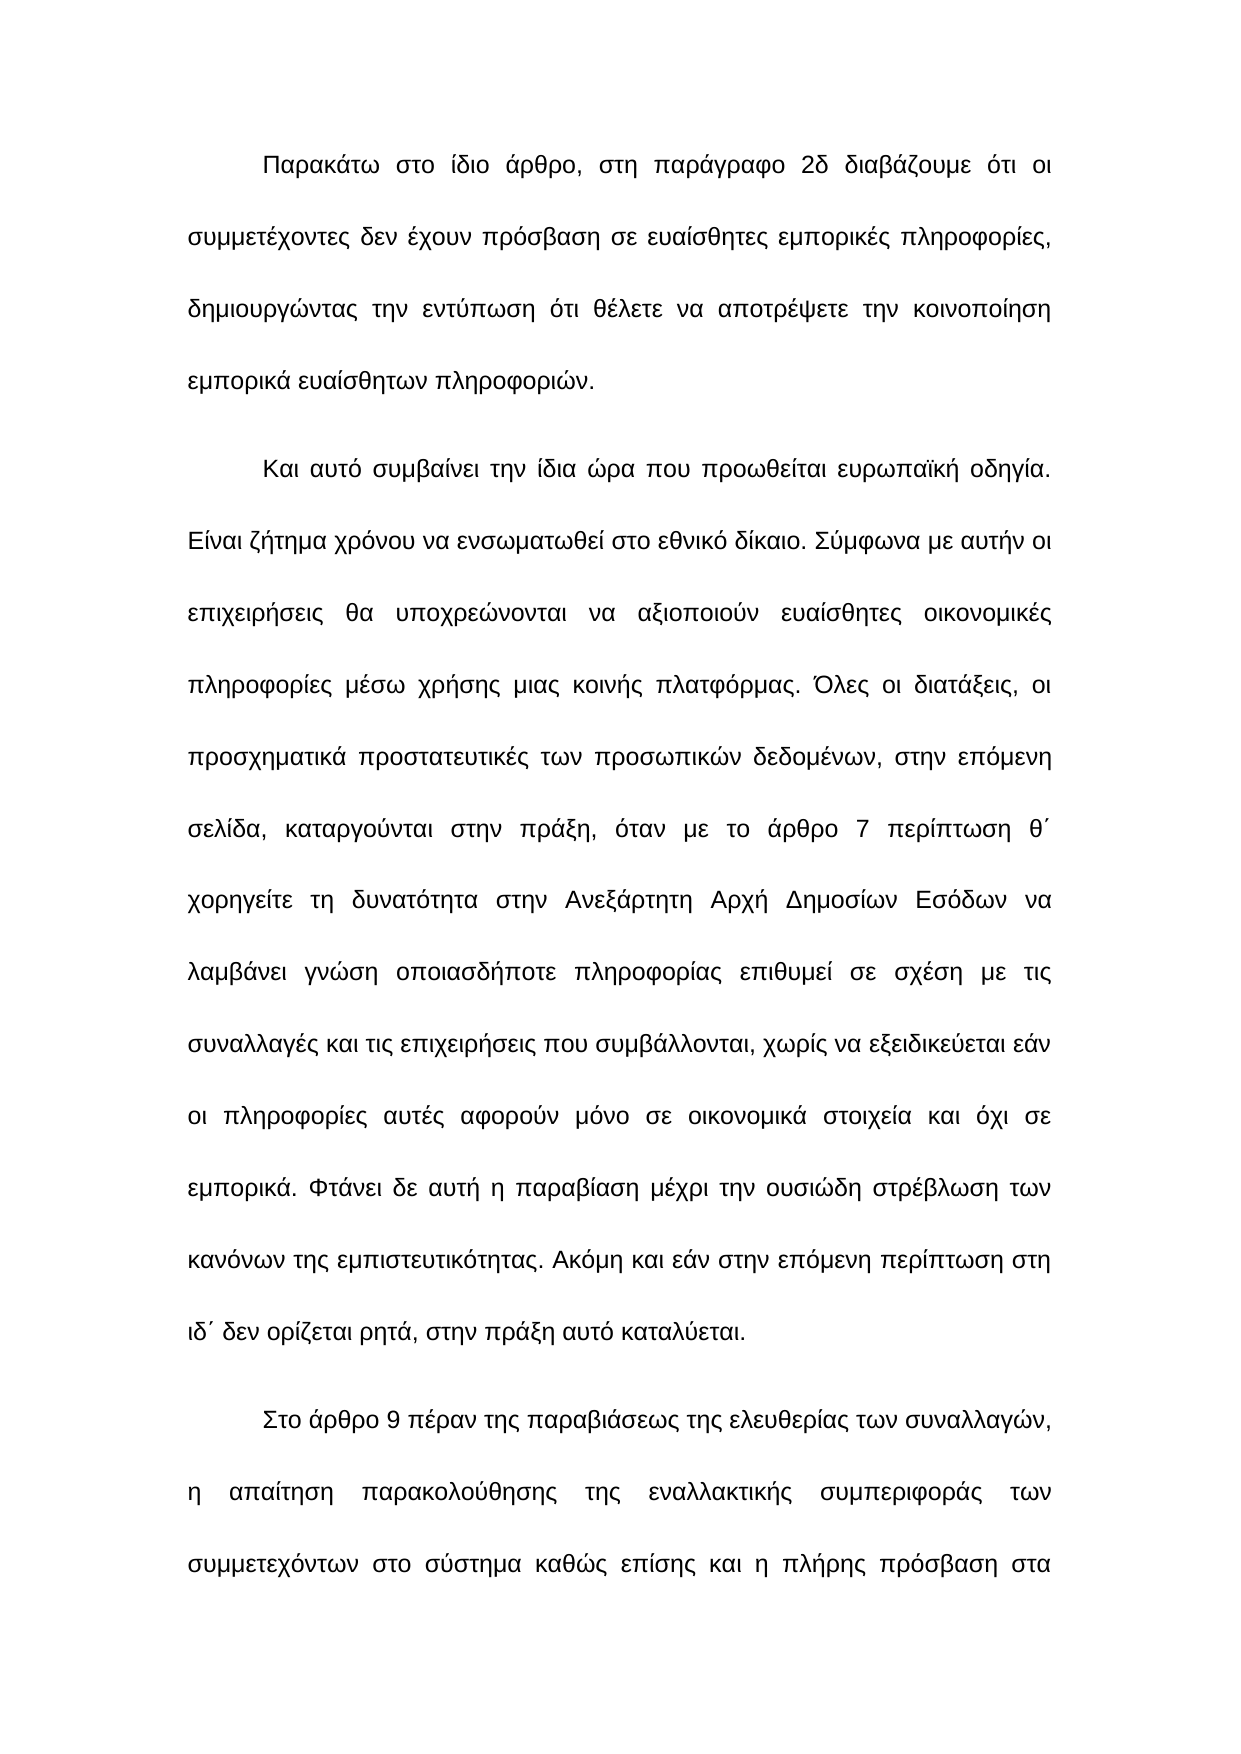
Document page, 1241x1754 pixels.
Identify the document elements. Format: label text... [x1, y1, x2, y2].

text Παρακάτω στο ίδιο άρθρο, στη παράγραφο 2δ διαβάζουμε ότι οι συμμετέχοντες δεν έχουν πρόσβαση σε ευαίσθητες εμπορικές πληροφορίες, δημιουργώντας την εντύπωση ότι θέλετε να αποτρέψετε την κοινοποίηση εμπορικά ευαίσθητων πληροφοριών. [187, 150, 1053, 394]
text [187, 1405, 1053, 1578]
text Και αυτό συμβαίνει την ίδια ώρα που προωθείται ευρωπαϊκή οδηγία. Είναι ζήτημα χρόνου να ενσωματωθεί στο εθνικό δίκαιο. Σύμφωνα με αυτήν οι επιχειρήσεις θα υποχρεώνονται να αξιοποιούν ευαίσθητες οικονομικές πληροφορίες μέσω χρήσης μιας κοινής πλατφόρμας. Όλες οι διατάξεις, οι προσχηματικά προστατευτικές των προσωπικών δεδομένων, στην επόμενη σελίδα, καταργούνται στην πράξη, όταν με το άρθρο 7 περίπτωση θ΄ χορηγείτε τη δυνατότητα στην Ανεξάρτητη Αρχή Δημοσίων Εσόδων να λαμβάνει γνώση οποιασδήποτε πληροφορίας επιθυμεί σε σχέση με τις συναλλαγές και τις επιχειρήσεις που συμβάλλονται, χωρίς να εξειδικεύεται εάν οι πληροφορίες αυτές αφορούν μόνο σε οικονομικά στοιχεία και όχι σε εμπορικά. Φτάνει δε αυτή η παραβίαση μέχρι την ουσιώδη στρέβλωση των κανόνων της εμπιστευτικότητας. Ακόμη και εάν στην επόμενη περίπτωση στη ιδ΄ δεν ορίζεται ρητά, στην πράξη αυτό καταλύεται. [187, 454, 1053, 1345]
